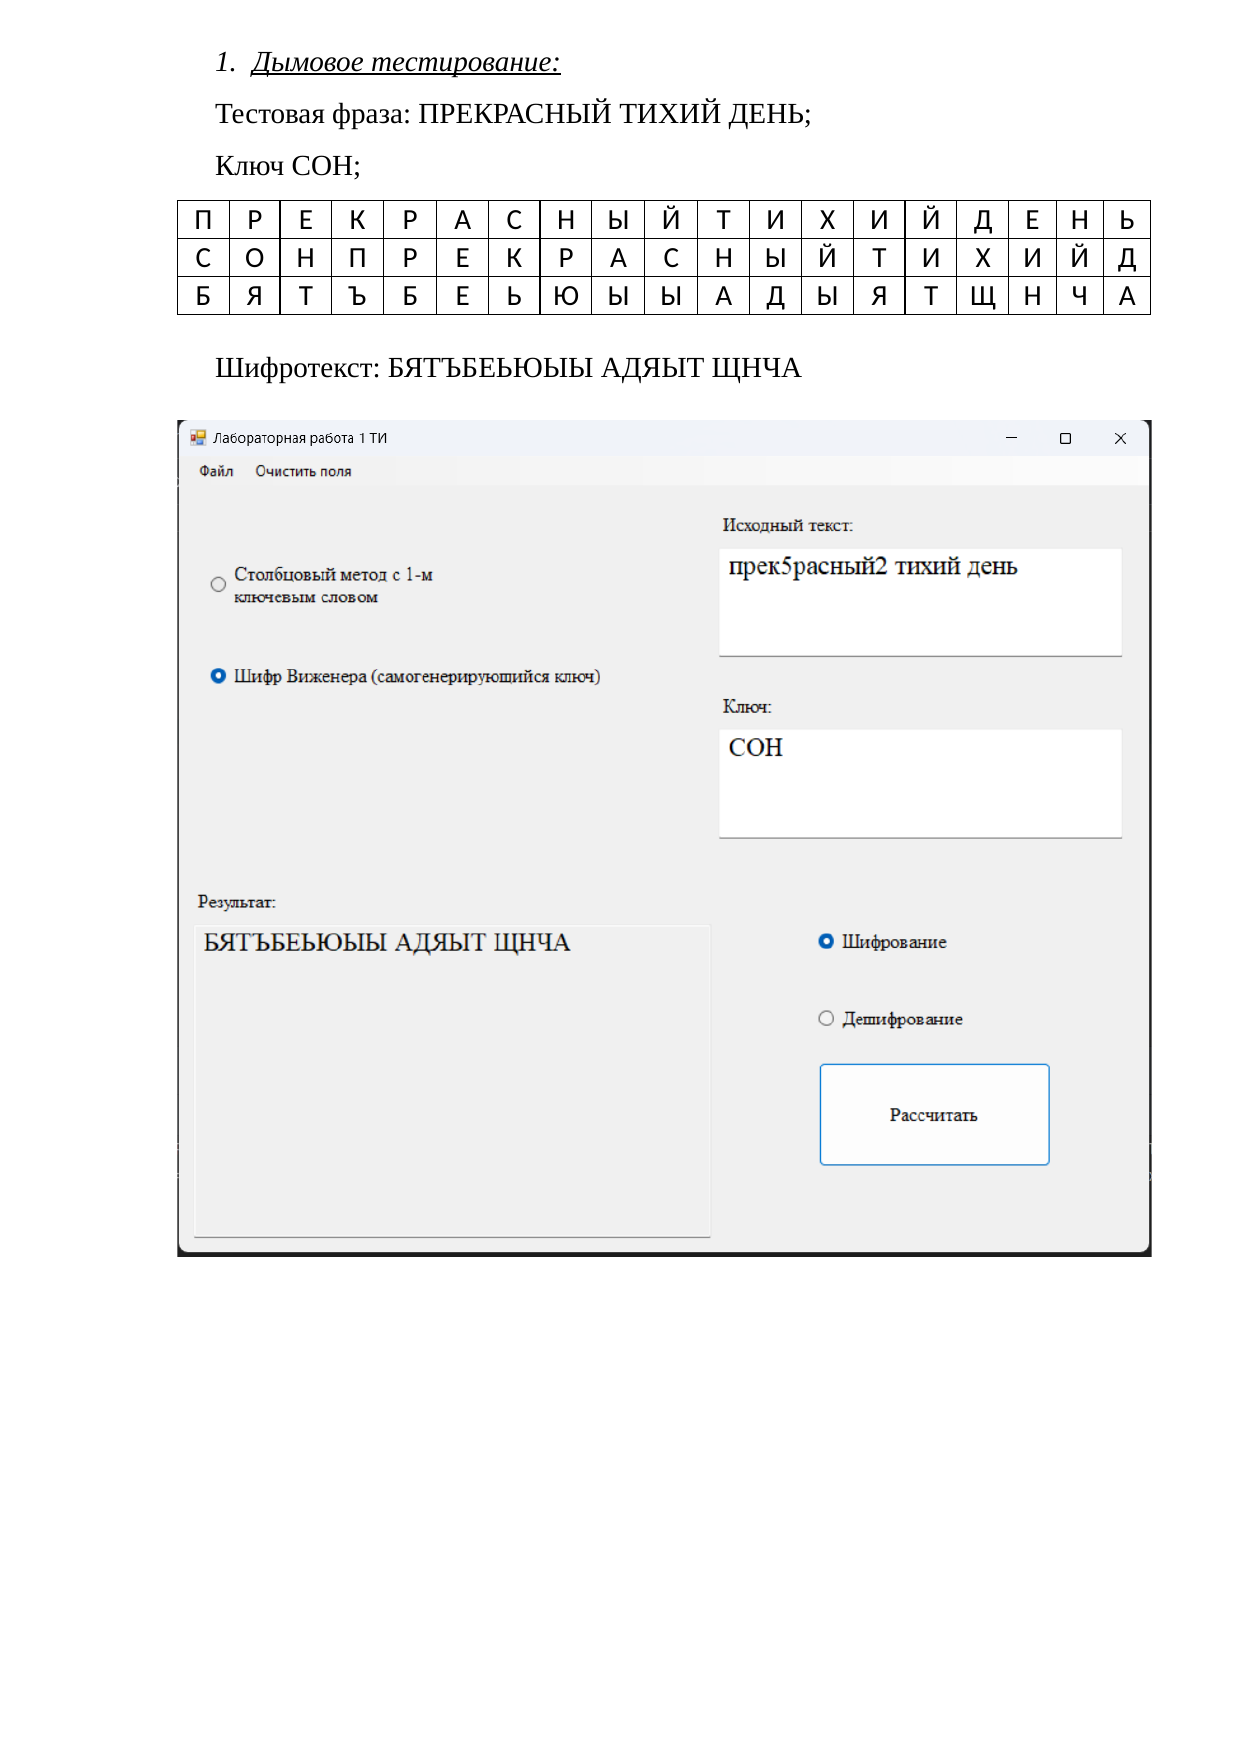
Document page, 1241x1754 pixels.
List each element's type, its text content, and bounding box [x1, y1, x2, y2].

table_cell Ы [645, 277, 697, 314]
table_cell Х [957, 239, 1008, 276]
table_cell Е [437, 239, 488, 276]
table_cell Ы [802, 277, 853, 314]
table_cell Ы [592, 277, 644, 314]
table_header К [332, 201, 383, 238]
table_header Е [1009, 201, 1056, 238]
table_cell С [645, 239, 697, 276]
table_cell Щ [957, 277, 1008, 314]
table_cell К [489, 239, 539, 276]
table_cell Т [281, 277, 331, 314]
text Ключ СОН; [215, 148, 1152, 182]
table_cell Д [750, 277, 801, 314]
table_cell П [332, 239, 383, 276]
table_cell Н [698, 239, 749, 276]
list Дымовое тестирование: [215, 44, 1152, 78]
table_cell Ч [1057, 277, 1103, 314]
table_cell С [178, 239, 229, 276]
table_cell Т [906, 277, 956, 314]
text Шифротекст: БЯТЪБЕЬЮЫЫ АДЯЫТ ЩНЧА [215, 350, 1152, 383]
table_header С [489, 201, 539, 238]
table_cell А [592, 239, 644, 276]
table_cell А [1104, 277, 1150, 314]
table_cell Е [437, 277, 488, 314]
table_cell Й [1057, 239, 1103, 276]
picture [177, 420, 1152, 1257]
table_cell Д [1104, 239, 1150, 276]
table_header Е [281, 201, 331, 238]
table_cell И [1009, 239, 1056, 276]
table_cell И [906, 239, 956, 276]
table_cell Ы [750, 239, 801, 276]
table_cell А [698, 277, 749, 314]
table_cell Т [854, 239, 904, 276]
table_header Д [957, 201, 1008, 238]
table_header Т [698, 201, 749, 238]
table_header Ь [1104, 201, 1150, 238]
table_header Р [230, 201, 279, 238]
table_cell Ъ [332, 277, 383, 314]
table_header Ы [592, 201, 644, 238]
table_cell Б [178, 277, 229, 314]
table_cell Р [541, 239, 591, 276]
table_header А [437, 201, 488, 238]
text Тестовая фраза: ПРЕКРАСНЫЙ ТИХИЙ ДЕНЬ; [215, 96, 1152, 130]
table_header Х [802, 201, 853, 238]
table_header И [750, 201, 801, 238]
table_cell Я [854, 277, 904, 314]
table_cell Н [281, 239, 331, 276]
table_header Р [384, 201, 436, 238]
table_header И [854, 201, 904, 238]
table_cell Я [230, 277, 279, 314]
table_cell Н [1009, 277, 1056, 314]
table_header Й [906, 201, 956, 238]
table_header Й [645, 201, 697, 238]
table_cell Б [384, 277, 436, 314]
table_header П [178, 201, 229, 238]
table_cell Ю [541, 277, 591, 314]
table_cell О [230, 239, 279, 276]
table_cell Ь [489, 277, 539, 314]
table_cell Р [384, 239, 436, 276]
table_header Н [1057, 201, 1103, 238]
table_cell Й [802, 239, 853, 276]
table_header Н [541, 201, 591, 238]
